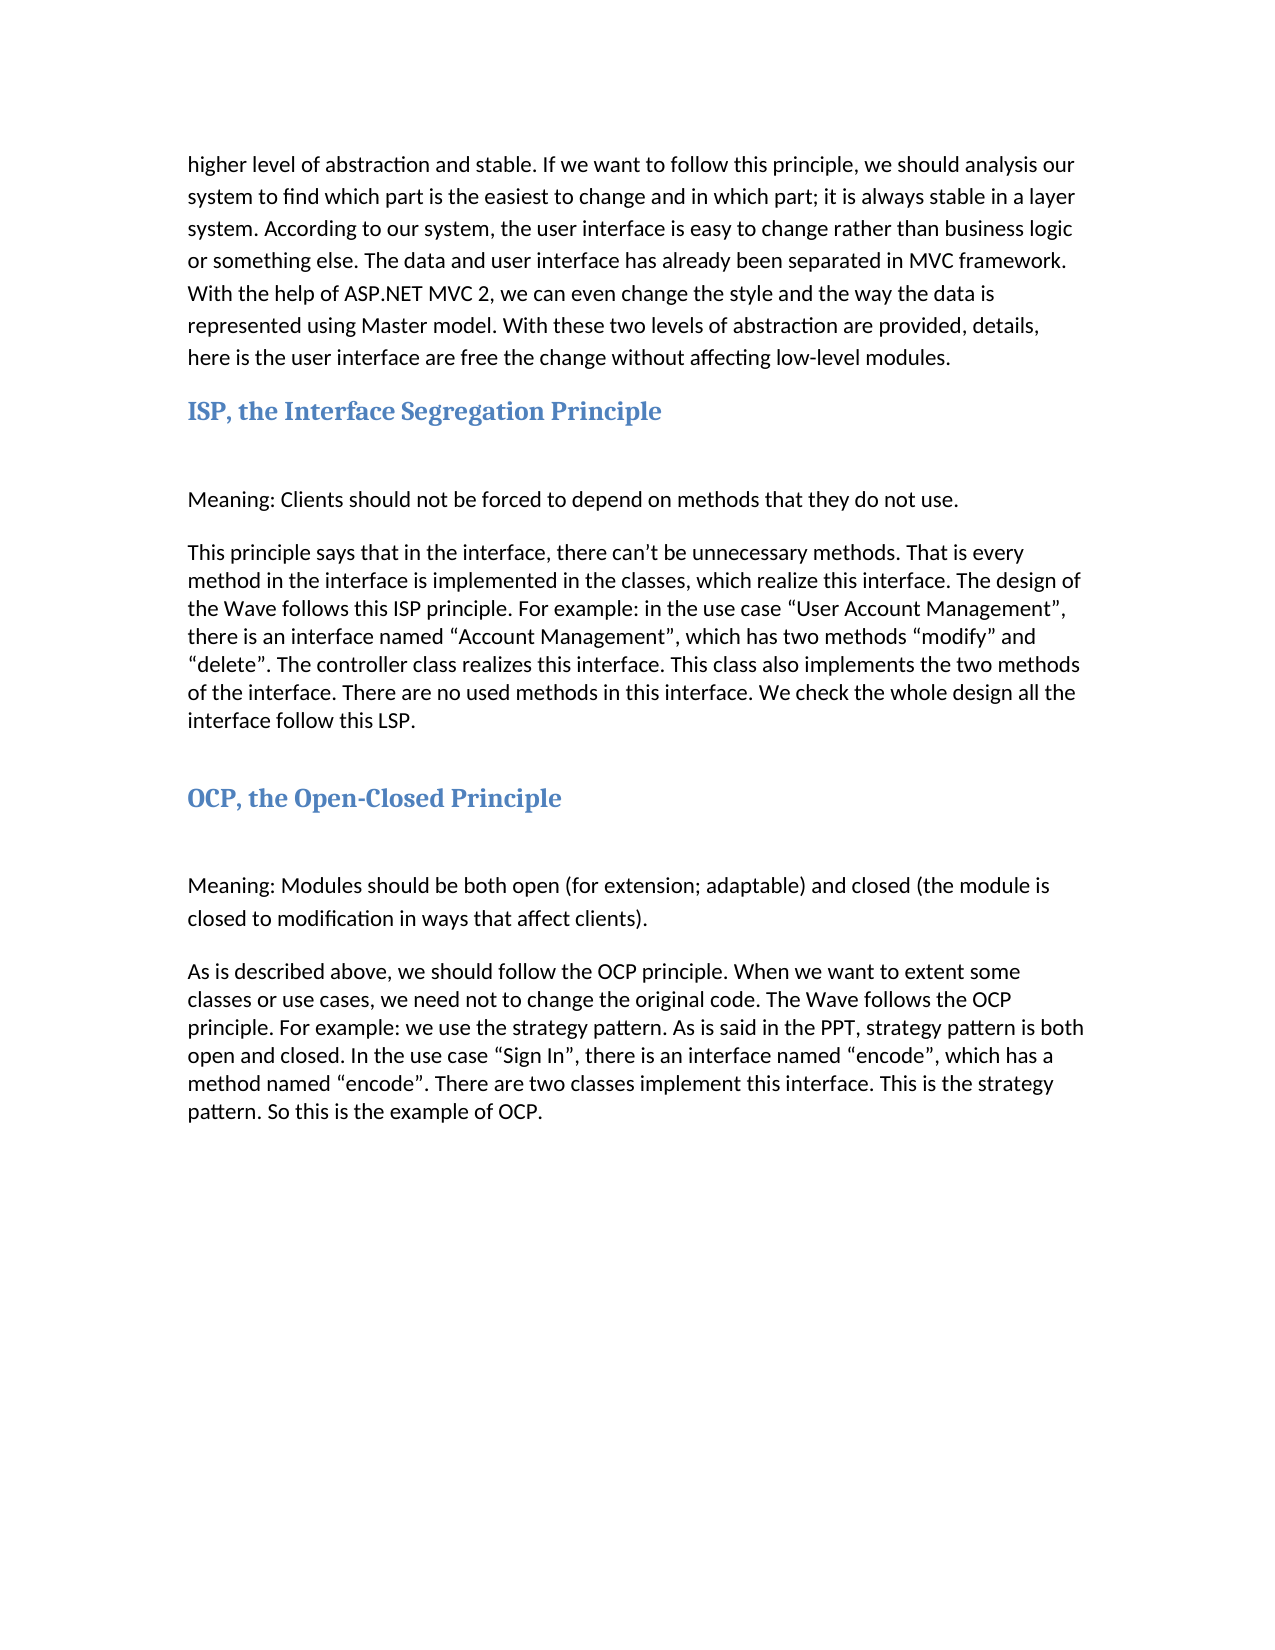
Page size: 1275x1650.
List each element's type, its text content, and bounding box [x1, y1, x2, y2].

text Meaning: Clients should not be forced to depend on methods that they do not use. [187, 485, 1087, 513]
subtitle OCP, the Open-Closed Principle [187, 783, 1087, 814]
text As is described above, we should follow the OCP principle. When we want to extent some classes or use cases, we need not to change the original code. The Wave follows the OCP principle. For example: we use the strategy pattern. As is said in the PPT, strategy pattern is both open and closed. In the use case “Sign In”, there is an interface named “encode”, which has a method named “encode”. There are two classes implement this interface. This is the strategy pattern. So this is the example of OCP. [187, 957, 1087, 1125]
text Meaning: Modules should be both open (for extension; adaptable) and closed (the module is closed to modification in ways that affect clients). [187, 872, 1087, 932]
text This principle says that in the interface, there can’t be unnecessary methods. That is every method in the interface is implemented in the classes, which realize this interface. The design of the Wave follows this ISP principle. For example: in the use case “User Account Management”, there is an interface named “Account Management”, which has two methods “modify” and “delete”. The controller class realizes this interface. This class also implements the two methods of the interface. There are no used methods in this interface. We check the whole design all the interface follow this LSP. [187, 538, 1087, 734]
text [187, 150, 1087, 371]
subtitle ISP, the Interface Segregation Principle [187, 396, 1087, 427]
